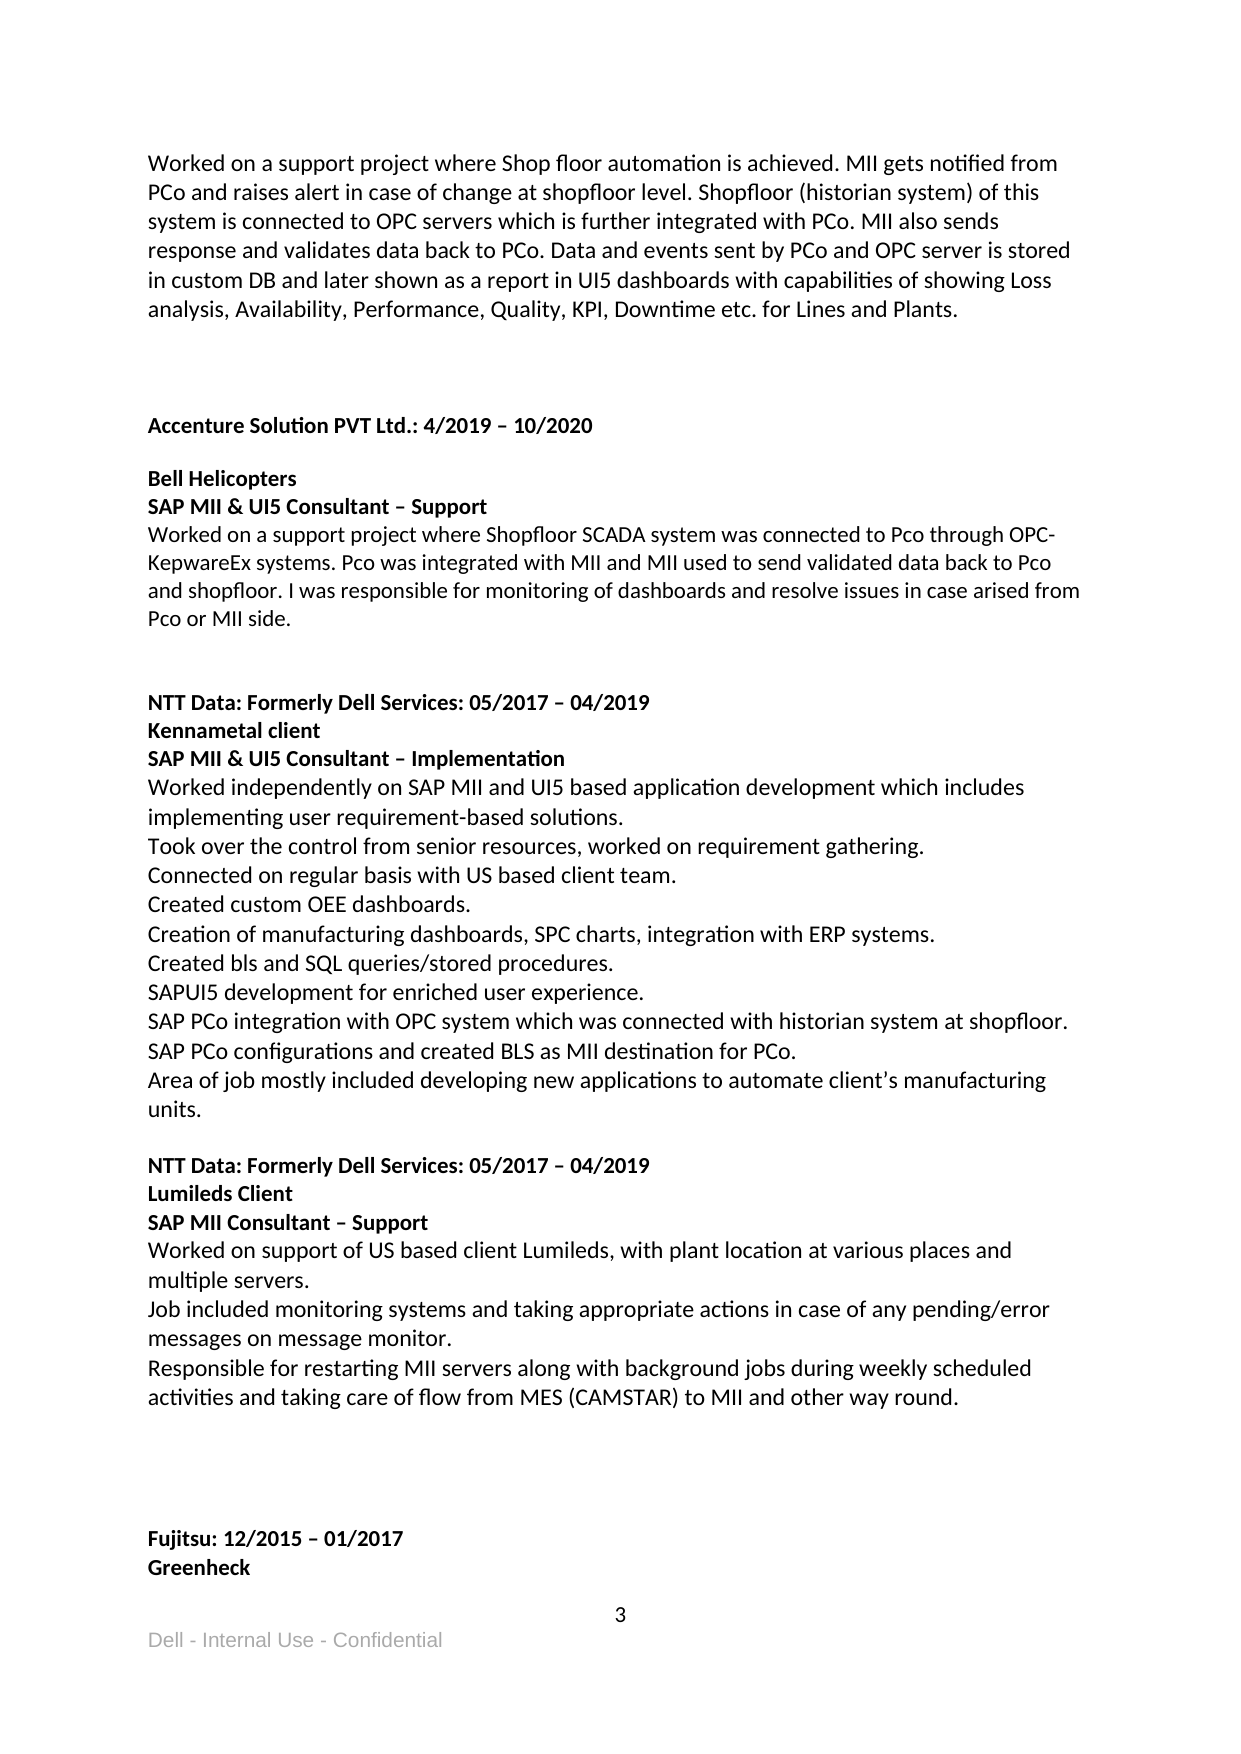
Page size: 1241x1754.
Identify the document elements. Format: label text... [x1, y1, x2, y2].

text Creation of manufacturing dashboards, SPC charts, integration with ERP systems. [148, 919, 1093, 948]
text Lumileds Client [148, 1179, 1093, 1208]
text Worked on a support project where Shopfloor SCADA system was connected to Pco through OPC-KepwareEx systems. Pco was integrated with MII and MII used to send validated data back to Pco and shopfloor. I was responsible for monitoring of dashboards and resolve issues in case arised from Pco or MII side. [148, 520, 1093, 632]
text Created custom OEE dashboards. [148, 889, 1093, 919]
text Area of job mostly included developing new applications to automate client’s manufacturing units. [148, 1065, 1093, 1123]
text Created bls and SQL queries/stored procedures. [148, 948, 1093, 977]
text Bell Helicopters [148, 464, 1093, 492]
text Fujitsu: 12/2015 – 01/2017 [148, 1524, 1093, 1553]
text Job included monitoring systems and taking appropriate actions in case of any pending/error messages on message monitor. [148, 1294, 1093, 1353]
text SAP MII & UI5 Consultant – Implementation [148, 744, 1093, 772]
text SAP PCo integration with OPC system which was connected with historian system at shopfloor. [148, 1006, 1093, 1036]
text Worked on support of US based client Lumileds, with plant location at various places and multiple servers. [148, 1236, 1093, 1294]
text Worked independently on SAP MII and UI5 based application development which includes implementing user requirement-based solutions. [148, 772, 1093, 831]
text Responsible for restarting MII servers along with background jobs during weekly scheduled activities and taking care of flow from MES (CAMSTAR) to MII and other way round. [148, 1353, 1093, 1411]
text Greenheck [148, 1553, 1093, 1581]
text Kennametal client [148, 716, 1093, 744]
text Connected on regular basis with US based client team. [148, 860, 1093, 889]
text SAPUI5 development for enriched user experience. [148, 977, 1093, 1006]
text SAP MII Consultant – Support [148, 1208, 1093, 1236]
text SAP PCo configurations and created BLS as MII destination for PCo. [148, 1036, 1093, 1065]
text NTT Data: Formerly Dell Services: 05/2017 – 04/2019 [148, 1152, 1093, 1179]
text SAP MII & UI5 Consultant – Support [148, 492, 1093, 520]
text Took over the control from senior resources, worked on requirement gathering. [148, 831, 1093, 860]
text Worked on a support project where Shop floor automation is achieved. MII gets notified from PCo and raises alert in case of change at shopfloor level. Shopfloor (historian system) of this system is connected to OPC servers which is further integrated with PCo. MII also sends response and validates data back to PCo. Data and events sent by PCo and OPC server is stored in custom DB and later shown as a report in UI5 dashboards with capabilities of showing Loss analysis, Availability, Performance, Quality, KPI, Downtime etc. for Lines and Plants. [148, 148, 1093, 323]
text Accenture Solution PVT Ltd.: 4/2019 – 10/2020 [148, 411, 1093, 439]
text NTT Data: Formerly Dell Services: 05/2017 – 04/2019 [148, 688, 1093, 716]
